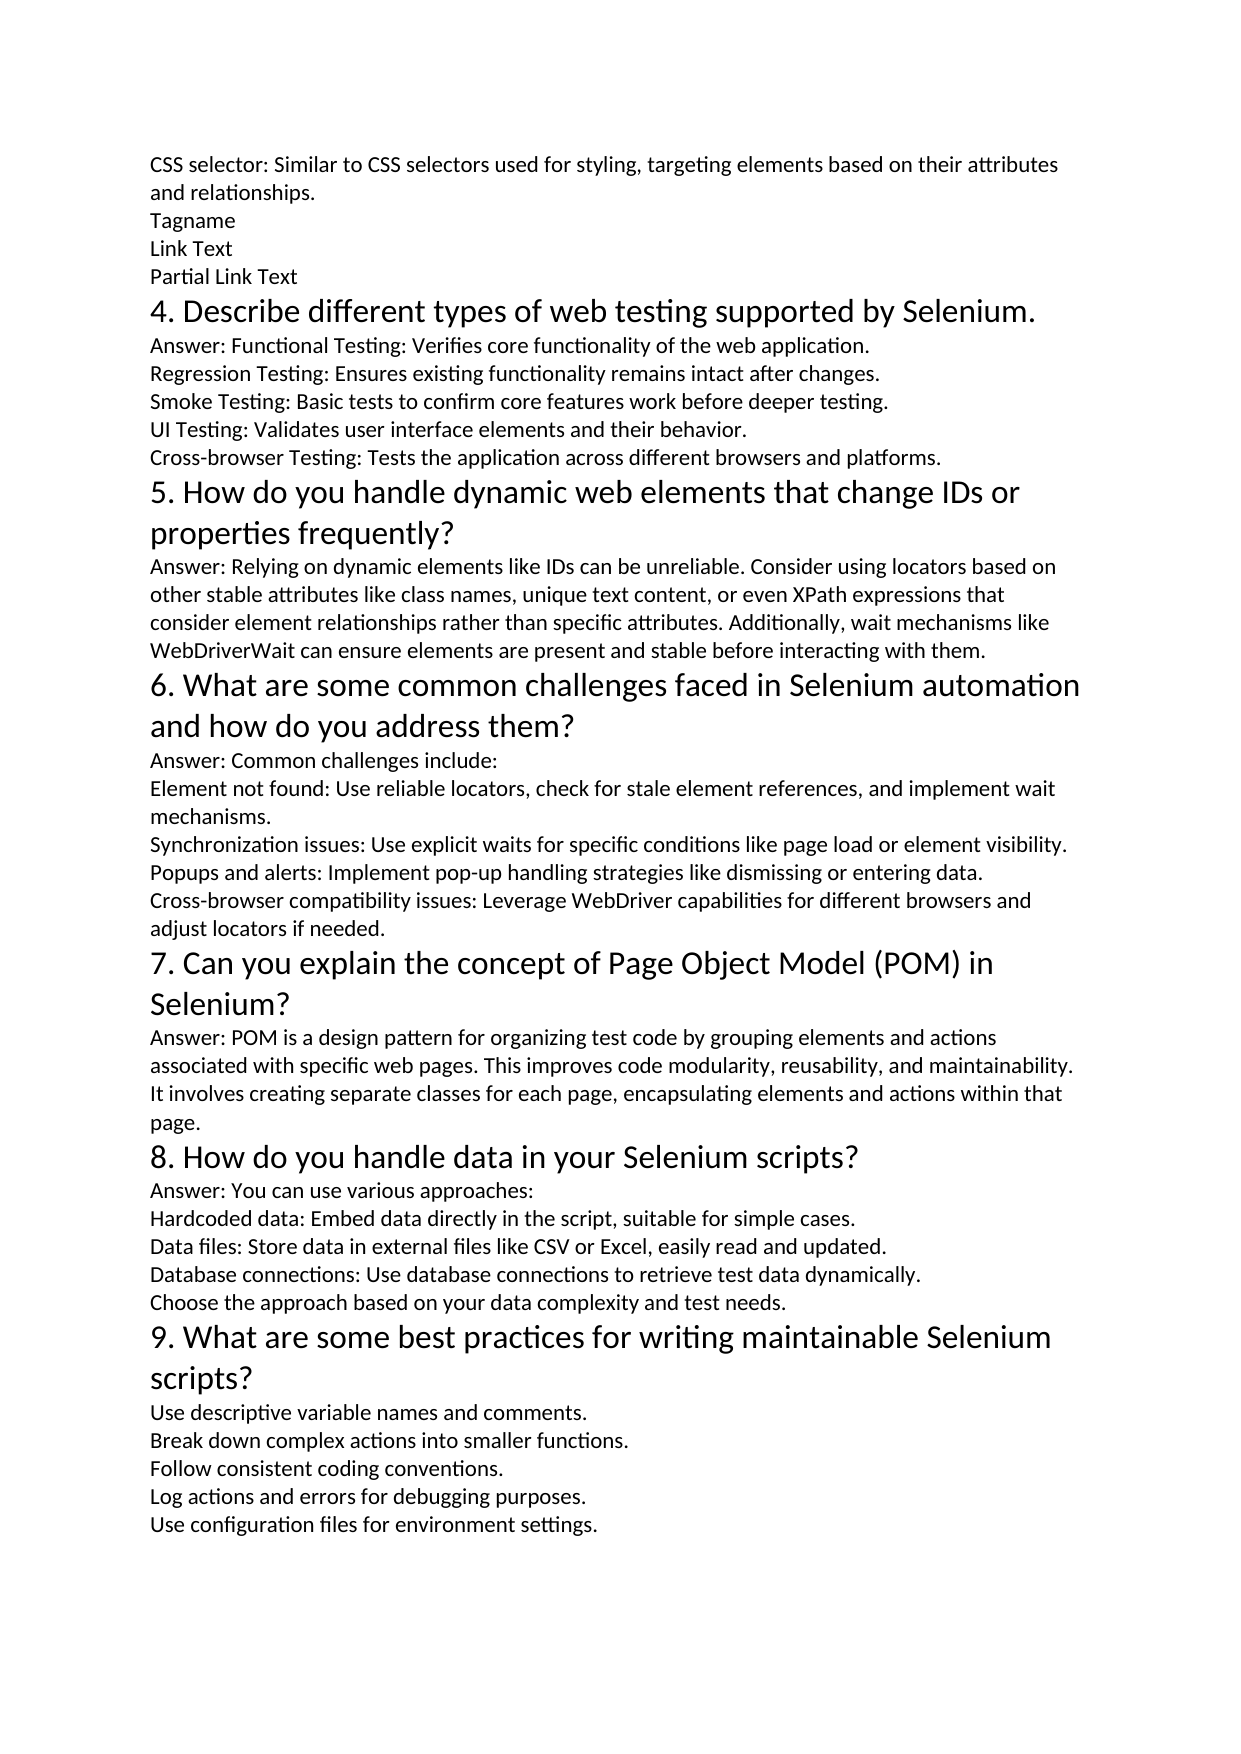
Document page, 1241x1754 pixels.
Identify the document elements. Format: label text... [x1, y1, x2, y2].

text Tagname [150, 206, 1090, 234]
text Choose the approach based on your data complexity and test needs. [150, 1288, 1090, 1316]
text Cross-browser Testing: Tests the application across different browsers and platforms. [150, 443, 1090, 471]
text Log actions and errors for debugging purposes. [150, 1482, 1090, 1510]
subtitle 4. Describe different types of web testing supported by Selenium. [150, 290, 1090, 331]
text Partial Link Text [150, 262, 1090, 290]
text Synchronization issues: Use explicit waits for specific conditions like page load or element visibility. [150, 830, 1090, 858]
text Database connections: Use database connections to retrieve test data dynamically. [150, 1260, 1090, 1288]
text CSS selector: Similar to CSS selectors used for styling, targeting elements based on their attributes and relationships. [150, 150, 1090, 206]
text Answer: Common challenges include: [150, 746, 1090, 774]
subtitle 7. Can you explain the concept of Page Object Model (POM) in Selenium? [150, 942, 1090, 1023]
text Break down complex actions into smaller functions. [150, 1426, 1090, 1454]
text UI Testing: Validates user interface elements and their behavior. [150, 415, 1090, 443]
text Use descriptive variable names and comments. [150, 1398, 1090, 1426]
text Answer: Functional Testing: Verifies core functionality of the web application. [150, 331, 1090, 359]
subtitle 9. What are some best practices for writing maintainable Selenium scripts? [150, 1316, 1090, 1398]
subtitle 6. What are some common challenges faced in Selenium automation and how do you address them? [150, 664, 1090, 746]
subtitle 5. How do you handle dynamic web elements that change IDs or properties frequently? [150, 471, 1090, 552]
text Popups and alerts: Implement pop-up handling strategies like dismissing or entering data. [150, 858, 1090, 886]
text Hardcoded data: Embed data directly in the script, suitable for simple cases. [150, 1204, 1090, 1232]
text Regression Testing: Ensures existing functionality remains intact after changes. [150, 359, 1090, 387]
text Cross-browser compatibility issues: Leverage WebDriver capabilities for different browsers and adjust locators if needed. [150, 886, 1090, 942]
text Use configuration files for environment settings. [150, 1510, 1090, 1538]
text Link Text [150, 234, 1090, 262]
text Answer: You can use various approaches: [150, 1176, 1090, 1204]
text Data files: Store data in external files like CSV or Excel, easily read and updated. [150, 1232, 1090, 1260]
subtitle 8. How do you handle data in your Selenium scripts? [150, 1136, 1090, 1176]
text Answer: POM is a design pattern for organizing test code by grouping elements and actions associated with specific web pages. This improves code modularity, reusability, and maintainability. It involves creating separate classes for each page, encapsulating elements and actions within that page. [150, 1023, 1090, 1136]
text Element not found: Use reliable locators, check for stale element references, and implement wait mechanisms. [150, 774, 1090, 830]
text Follow consistent coding conventions. [150, 1454, 1090, 1482]
text Answer: Relying on dynamic elements like IDs can be unreliable. Consider using locators based on other stable attributes like class names, unique text content, or even XPath expressions that consider element relationships rather than specific attributes. Additionally, wait mechanisms like WebDriverWait can ensure elements are present and stable before interacting with them. [150, 552, 1090, 664]
text Smoke Testing: Basic tests to confirm core features work before deeper testing. [150, 387, 1090, 415]
